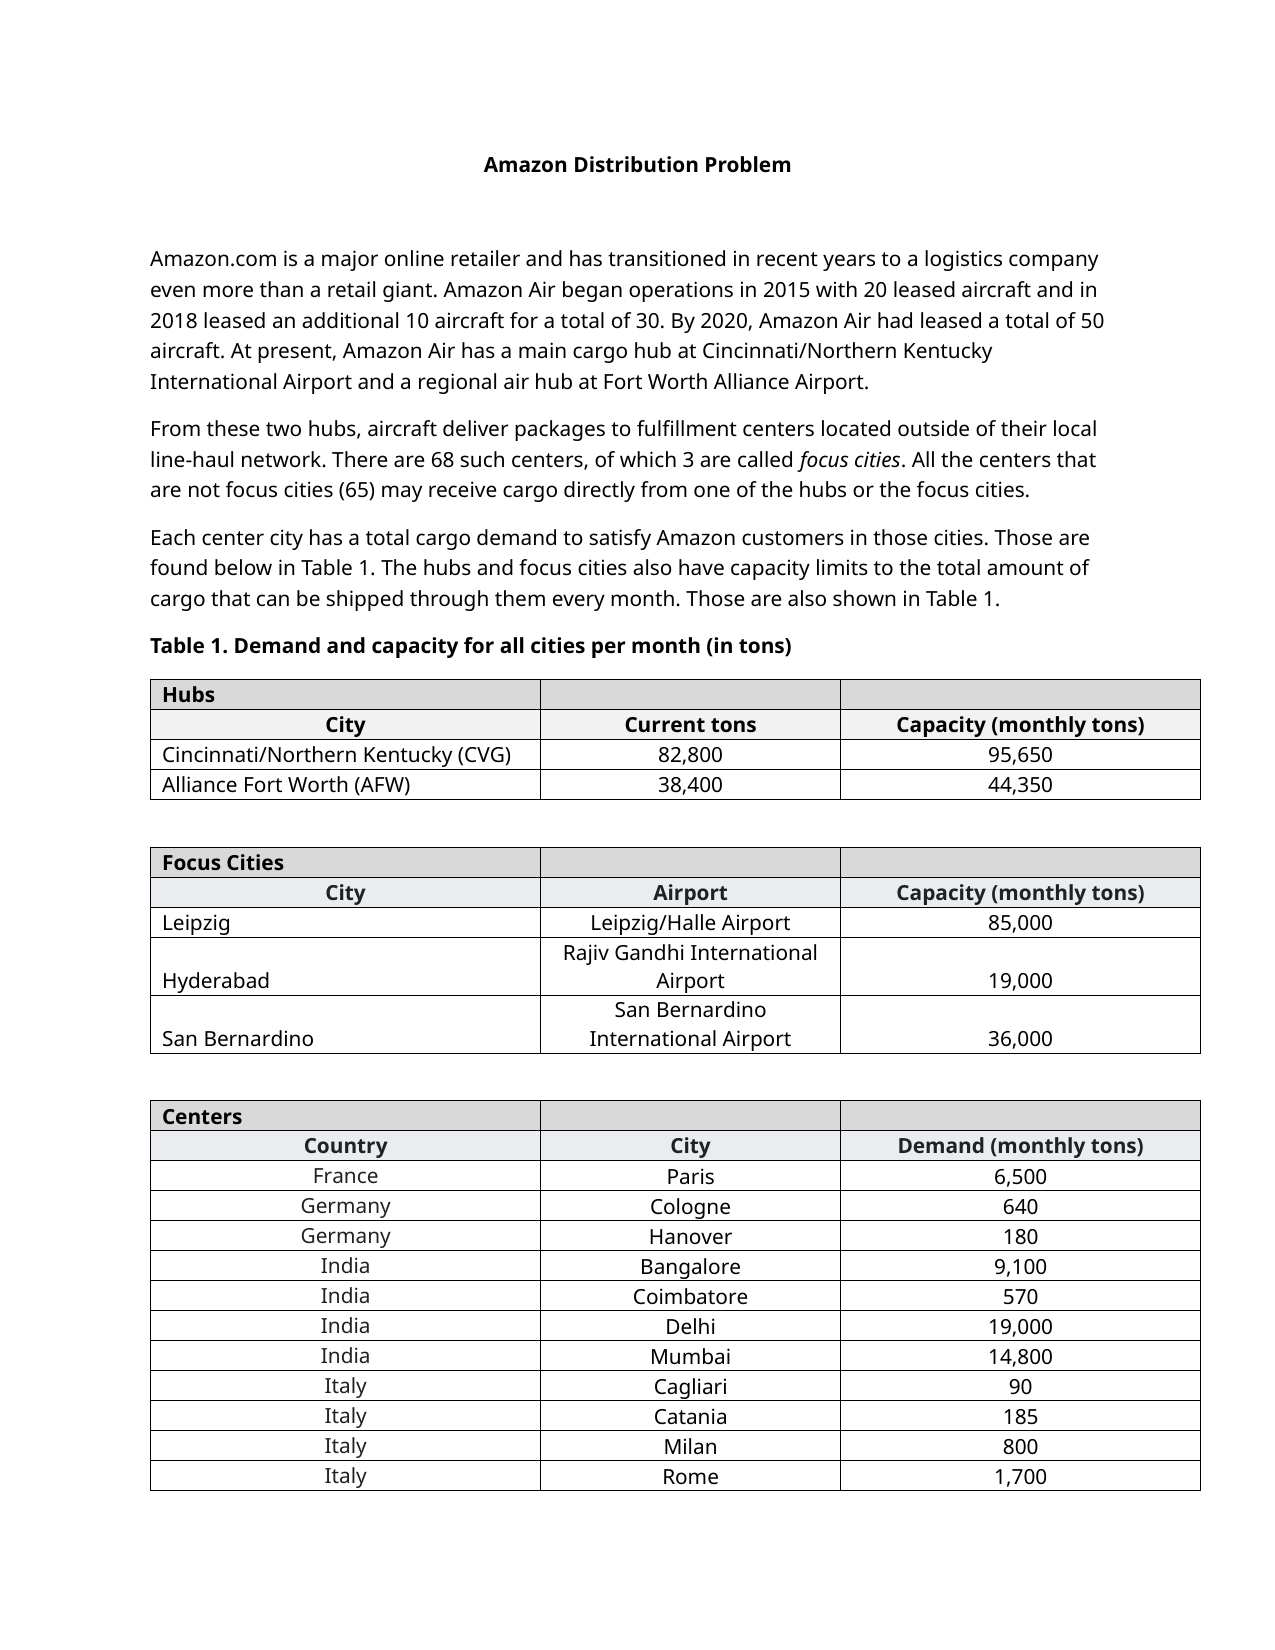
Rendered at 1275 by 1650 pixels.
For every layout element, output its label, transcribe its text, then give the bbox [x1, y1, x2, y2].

table_cell 14,800 [841, 1341, 1200, 1370]
table_cell 85,000 [841, 908, 1200, 937]
table_cell 570 [841, 1281, 1200, 1310]
table_cell Hanover [541, 1221, 840, 1250]
table_cell Cologne [541, 1191, 840, 1220]
table_cell 6,500 [841, 1161, 1200, 1190]
table_cell 38,400 [541, 770, 840, 799]
table_cell 9,100 [841, 1251, 1200, 1280]
table_cell 95,650 [841, 740, 1200, 769]
table_header Hubs [151, 680, 540, 709]
table_cell 180 [841, 1221, 1200, 1250]
table_cell India [151, 1251, 540, 1280]
table_cell Mumbai [541, 1341, 840, 1370]
text Amazon.com is a major online retailer and has transitioned in recent years to a logistics company even more than a retail giant. Amazon Air began operations in 2015 with 20 leased aircraft and in 2018 leased an additional 10 aircraft for a total of 30. By 2020, Amazon Air had leased a total of 50 aircraft. At present, Amazon Air has a main cargo hub at Cincinnati/Northern Kentucky International Airport and a regional air hub at Fort Worth Alliance Airport. [150, 244, 1125, 396]
table_header [841, 848, 1200, 877]
table_cell 19,000 [841, 938, 1200, 994]
text Amazon Distribution Problem [150, 150, 1125, 178]
table_header [541, 1101, 840, 1130]
table_cell Germany [151, 1221, 540, 1250]
table_cell Coimbatore [541, 1281, 840, 1310]
table_cell Catania [541, 1401, 840, 1430]
table_cell Current tons [541, 710, 840, 739]
table_cell San Bernardino International Airport [541, 996, 840, 1052]
table_header Focus Cities [151, 848, 540, 877]
table_cell Italy [151, 1401, 540, 1430]
table_cell Italy [151, 1431, 540, 1460]
table_cell City [151, 710, 540, 739]
table_header Centers [151, 1101, 540, 1130]
table_cell Hyderabad [151, 938, 540, 994]
text Table 1. Demand and capacity for all cities per month (in tons) [150, 631, 1125, 660]
table_cell India [151, 1311, 540, 1340]
table_cell India [151, 1281, 540, 1310]
table_cell Rome [541, 1461, 840, 1490]
table_cell Italy [151, 1461, 540, 1490]
table_cell 640 [841, 1191, 1200, 1220]
table_cell France [151, 1161, 540, 1190]
table_cell Bangalore [541, 1251, 840, 1280]
table_header [841, 680, 1200, 709]
table_cell Italy [151, 1371, 540, 1400]
table_cell Leipzig [151, 908, 540, 937]
table_cell India [151, 1341, 540, 1370]
table_cell Country [151, 1131, 540, 1160]
table_cell San Bernardino [151, 996, 540, 1052]
text Each center city has a total cargo demand to satisfy Amazon customers in those cities. Those are found below in Table 1. The hubs and focus cities also have capacity limits to the total amount of cargo that can be shipped through them every month. Those are also shown in Table 1. [150, 523, 1125, 613]
table_cell 82,800 [541, 740, 840, 769]
table_header [541, 680, 840, 709]
table_cell Cincinnati/Northern Kentucky (CVG) [151, 740, 540, 769]
table_cell Paris [541, 1161, 840, 1190]
table_cell City [151, 878, 540, 907]
table_cell 800 [841, 1431, 1200, 1460]
table_cell 185 [841, 1401, 1200, 1430]
table_cell Milan [541, 1431, 840, 1460]
table_cell 1,700 [841, 1461, 1200, 1490]
table_cell Leipzig/Halle Airport [541, 908, 840, 937]
table_cell 90 [841, 1371, 1200, 1400]
table_cell City [541, 1131, 840, 1160]
table_cell Demand (monthly tons) [841, 1131, 1200, 1160]
table_cell Rajiv Gandhi International Airport [541, 938, 840, 994]
table_cell Germany [151, 1191, 540, 1220]
table_cell 36,000 [841, 996, 1200, 1052]
table_cell Alliance Fort Worth (AFW) [151, 770, 540, 799]
table_header [841, 1101, 1200, 1130]
text From these two hubs, aircraft deliver packages to fulfillment centers located outside of their local line-haul network. There are 68 such centers, of which 3 are called focus cities. All the centers that are not focus cities (65) may receive cargo directly from one of the hubs or the focus cities. [150, 414, 1125, 504]
table_cell Capacity (monthly tons) [841, 710, 1200, 739]
table_cell Capacity (monthly tons) [841, 878, 1200, 907]
table_cell 44,350 [841, 770, 1200, 799]
table_cell 19,000 [841, 1311, 1200, 1340]
table_cell Cagliari [541, 1371, 840, 1400]
table_cell Airport [541, 878, 840, 907]
table_cell Delhi [541, 1311, 840, 1340]
table_header [541, 848, 840, 877]
